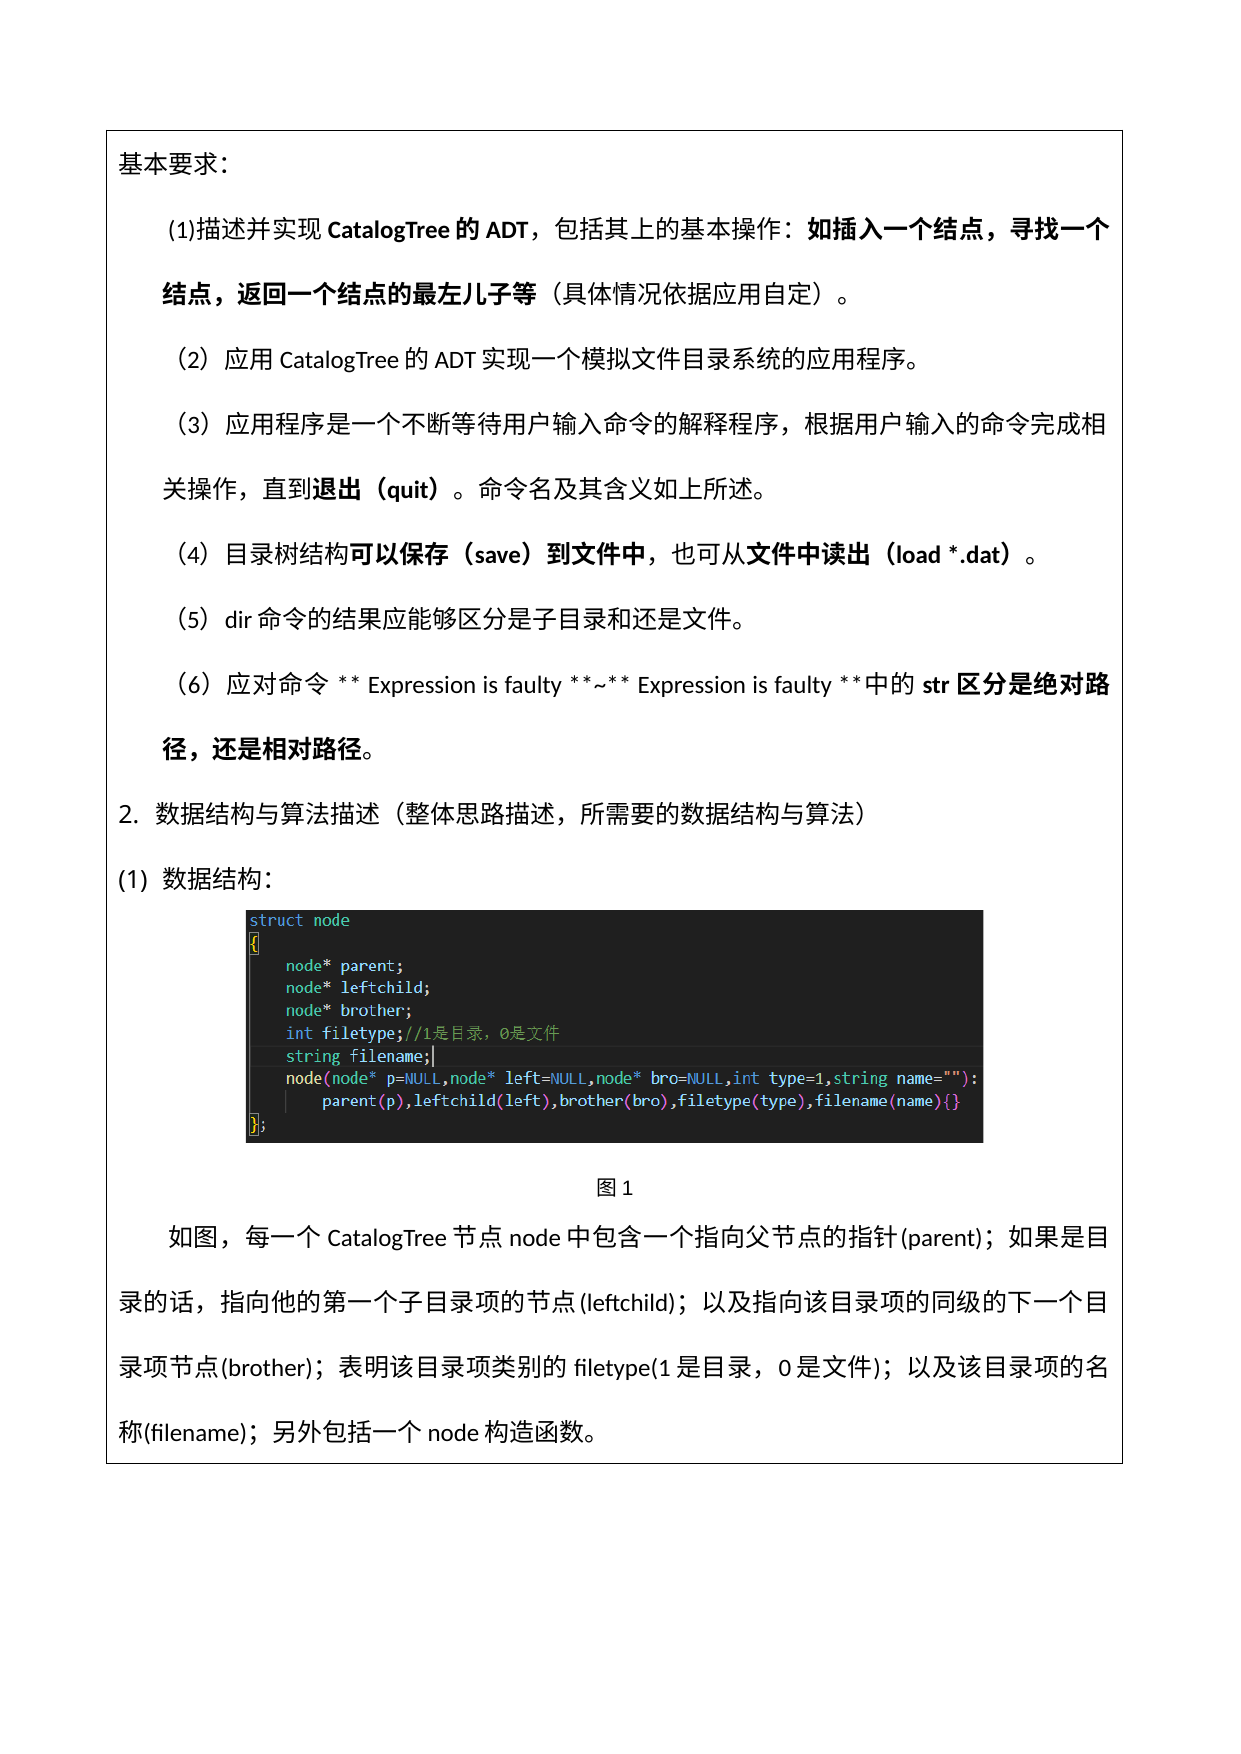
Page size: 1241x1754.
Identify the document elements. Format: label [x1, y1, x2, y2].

table_cell [107, 131, 1122, 1463]
picture [245, 910, 984, 1143]
